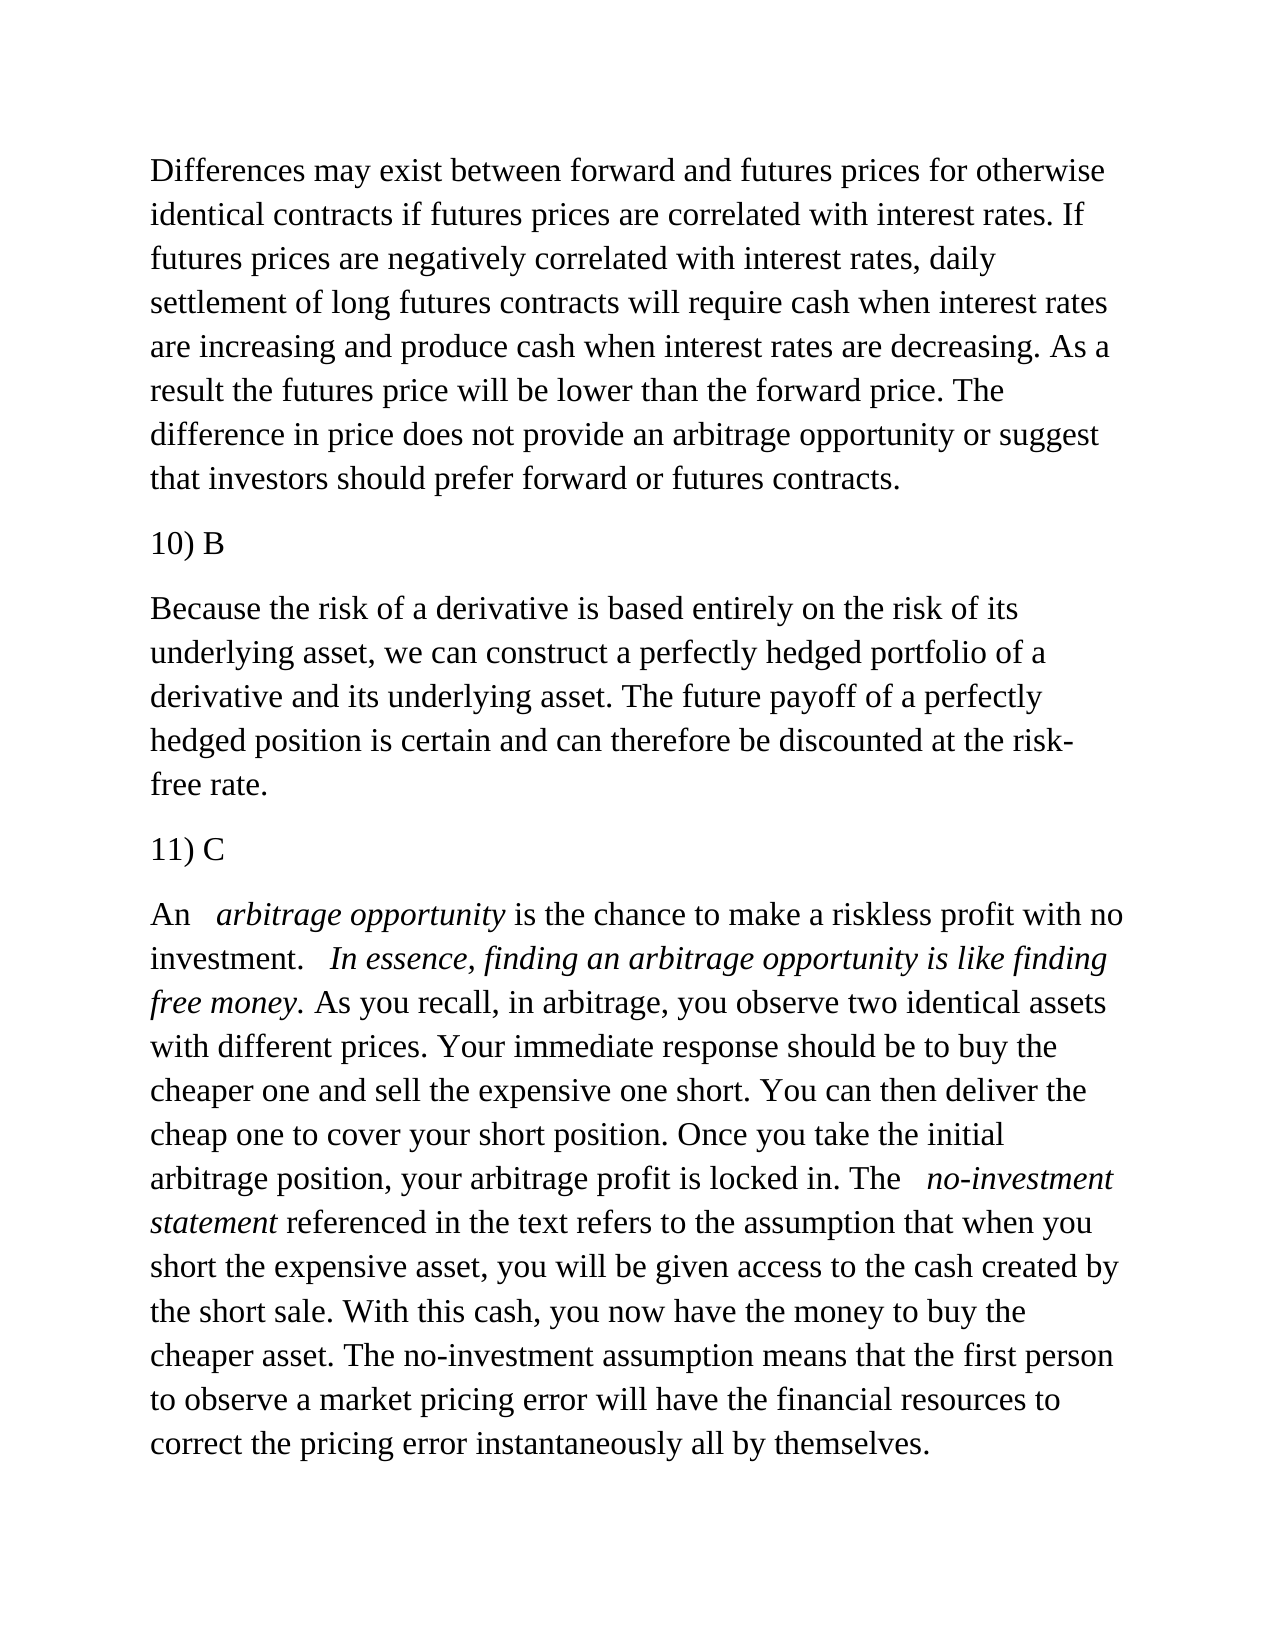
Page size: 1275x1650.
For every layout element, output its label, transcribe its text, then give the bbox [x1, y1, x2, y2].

text An arbitrage opportunity is the chance to make a riskless profit with no investment. In essence, finding an arbitrage opportunity is like finding free money. As you recall, in arbitrage, you observe two identical assets with different prices. Your immediate response should be to buy the cheaper one and sell the expensive one short. You can then deliver the cheap one to cover your short position. Once you take the initial arbitrage position, your arbitrage profit is locked in. The no-investment statement referenced in the text refers to the assumption that when you short the expensive asset, you will be given access to the cash created by the short sale. With this cash, you now have the money to buy the cheaper asset. The no-investment assumption means that the first person to observe a market pricing error will have the financial resources to correct the pricing error instantaneously all by themselves. [150, 894, 1125, 1461]
text 11) C [150, 829, 1125, 868]
text 10) B [150, 523, 1125, 562]
text Differences may exist between forward and futures prices for otherwise identical contracts if futures prices are correlated with interest rates. If futures prices are negatively correlated with interest rates, daily settlement of long futures contracts will require cash when interest rates are increasing and produce cash when interest rates are decreasing. As a result the futures price will be lower than the forward price. The difference in price does not provide an arbitrage opportunity or suggest that investors should prefer forward or futures contracts. [150, 150, 1125, 497]
text Because the risk of a derivative is based entirely on the risk of its underlying asset, we can construct a perfectly hedged portfolio of a derivative and its underlying asset. The future payoff of a perfectly hedged position is certain and can therefore be discounted at the risk-free rate. [150, 588, 1125, 803]
